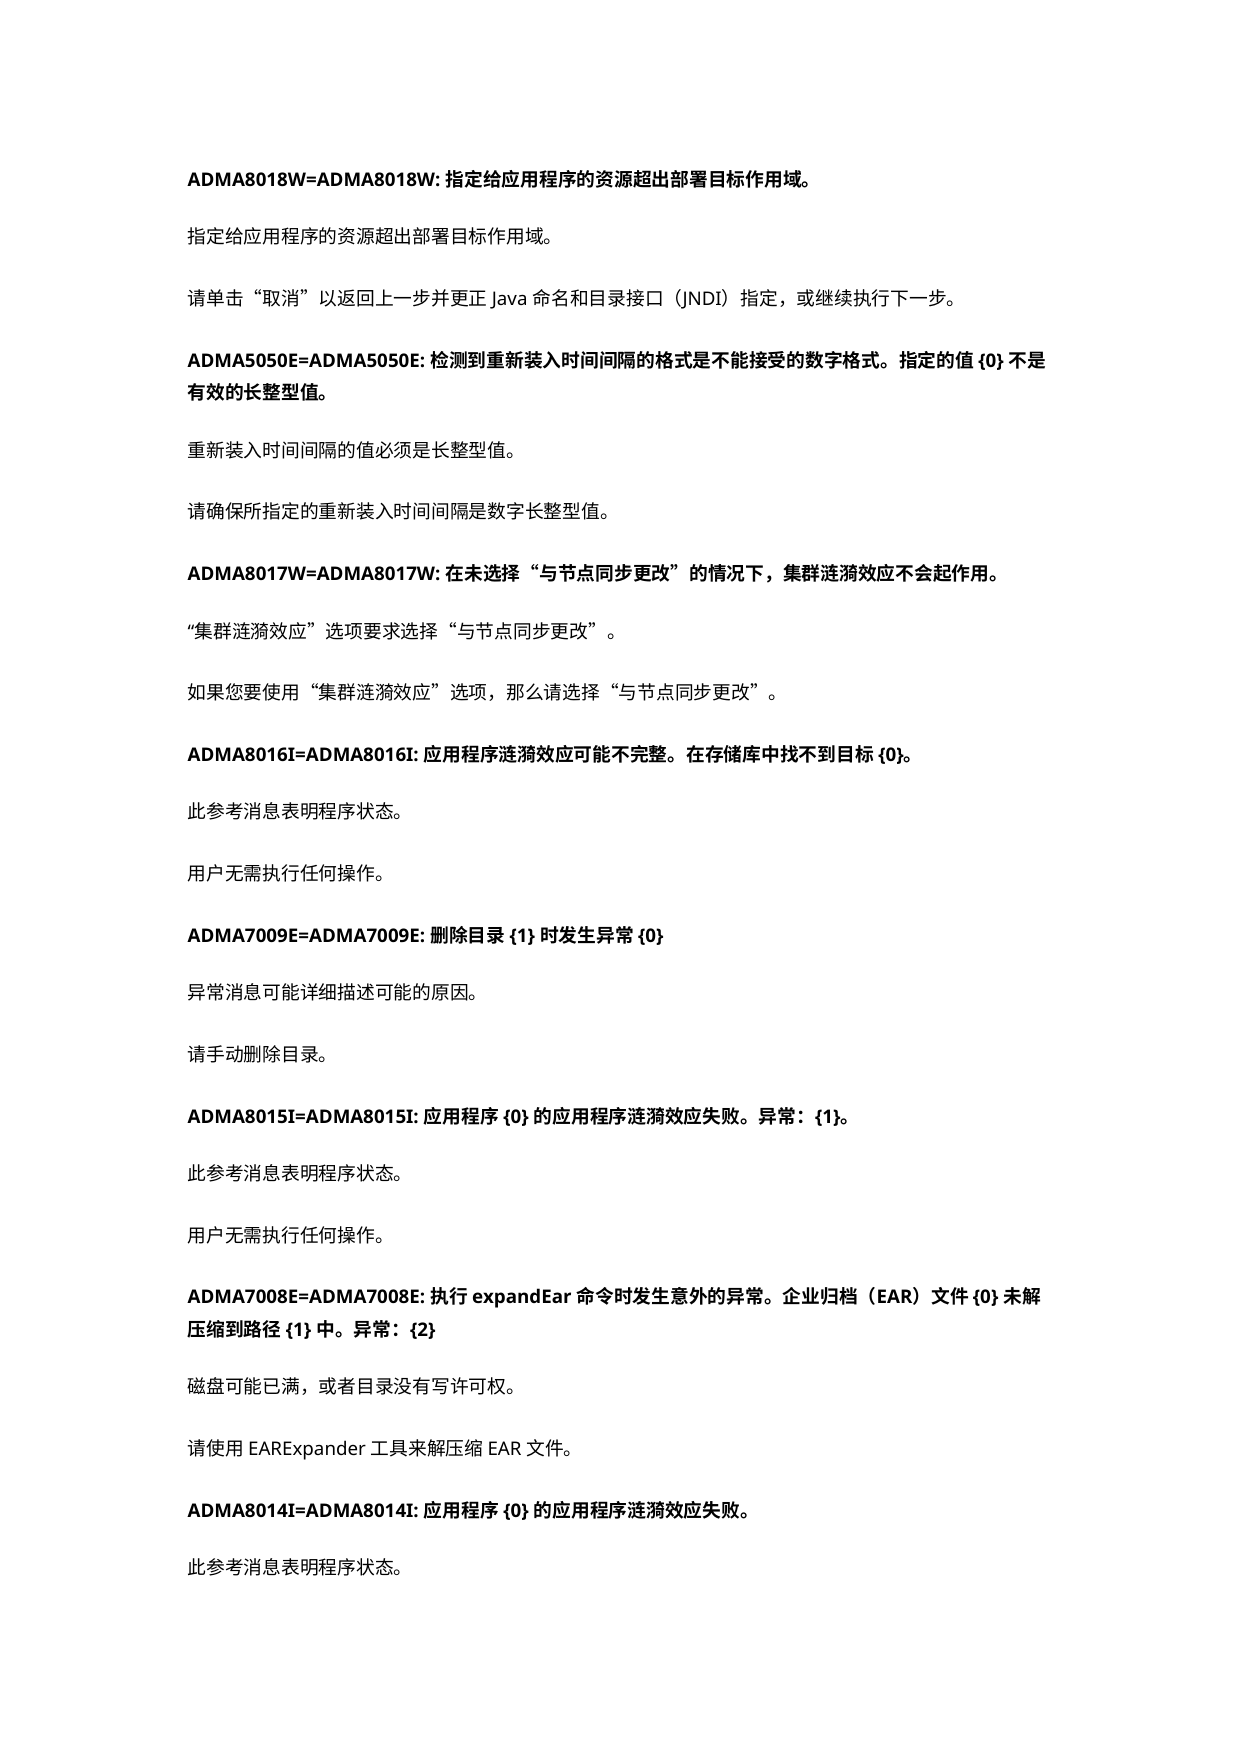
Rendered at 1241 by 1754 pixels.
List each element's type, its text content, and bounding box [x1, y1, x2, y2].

text 如果您要使用“集群涟漪效应”选项，那么请选择“与节点同步更改”。 [187, 675, 1053, 708]
text 请确保所指定的重新装入时间间隔是数字长整型值。 [187, 494, 1053, 527]
text 请使用 EARExpander 工具来解压缩 EAR 文件。 [187, 1431, 1053, 1464]
text ADMA5050E=ADMA5050E: 检测到重新装入时间间隔的格式是不能接受的数字格式。指定的值 {0} 不是有效的长整型值。 [187, 343, 1053, 408]
text ADMA8018W=ADMA8018W: 指定给应用程序的资源超出部署目标作用域。 [187, 162, 1053, 194]
text “集群涟漪效应”选项要求选择“与节点同步更改”。 [187, 614, 1053, 646]
text ADMA8017W=ADMA8017W: 在未选择“与节点同步更改”的情况下，集群涟漪效应不会起作用。 [187, 556, 1053, 589]
text 此参考消息表明程序状态。 [187, 794, 1053, 827]
text 此参考消息表明程序状态。 [187, 1156, 1053, 1189]
text 请手动删除目录。 [187, 1037, 1053, 1069]
text 用户无需执行任何操作。 [187, 856, 1053, 889]
text 磁盘可能已满，或者目录没有写许可权。 [187, 1369, 1053, 1402]
text 用户无需执行任何操作。 [187, 1218, 1053, 1250]
text 此参考消息表明程序状态。 [187, 1550, 1053, 1583]
text ADMA8014I=ADMA8014I: 应用程序 {0} 的应用程序涟漪效应失败。 [187, 1493, 1053, 1525]
text ADMA8015I=ADMA8015I: 应用程序 {0} 的应用程序涟漪效应失败。异常：{1}。 [187, 1099, 1053, 1131]
text ADMA7008E=ADMA7008E: 执行 expandEar 命令时发生意外的异常。企业归档（EAR）文件 {0} 未解压缩到路径 {1} 中。异常：{2} [187, 1279, 1053, 1344]
text 指定给应用程序的资源超出部署目标作用域。 [187, 219, 1053, 252]
text 重新装入时间间隔的值必须是长整型值。 [187, 433, 1053, 465]
text ADMA7009E=ADMA7009E: 删除目录 {1} 时发生异常 {0} [187, 918, 1053, 950]
text 异常消息可能详细描述可能的原因。 [187, 975, 1053, 1008]
text ADMA8016I=ADMA8016I: 应用程序涟漪效应可能不完整。在存储库中找不到目标 {0}。 [187, 737, 1053, 769]
text 请单击“取消”以返回上一步并更正 Java 命名和目录接口（JNDI）指定，或继续执行下一步。 [187, 281, 1053, 314]
